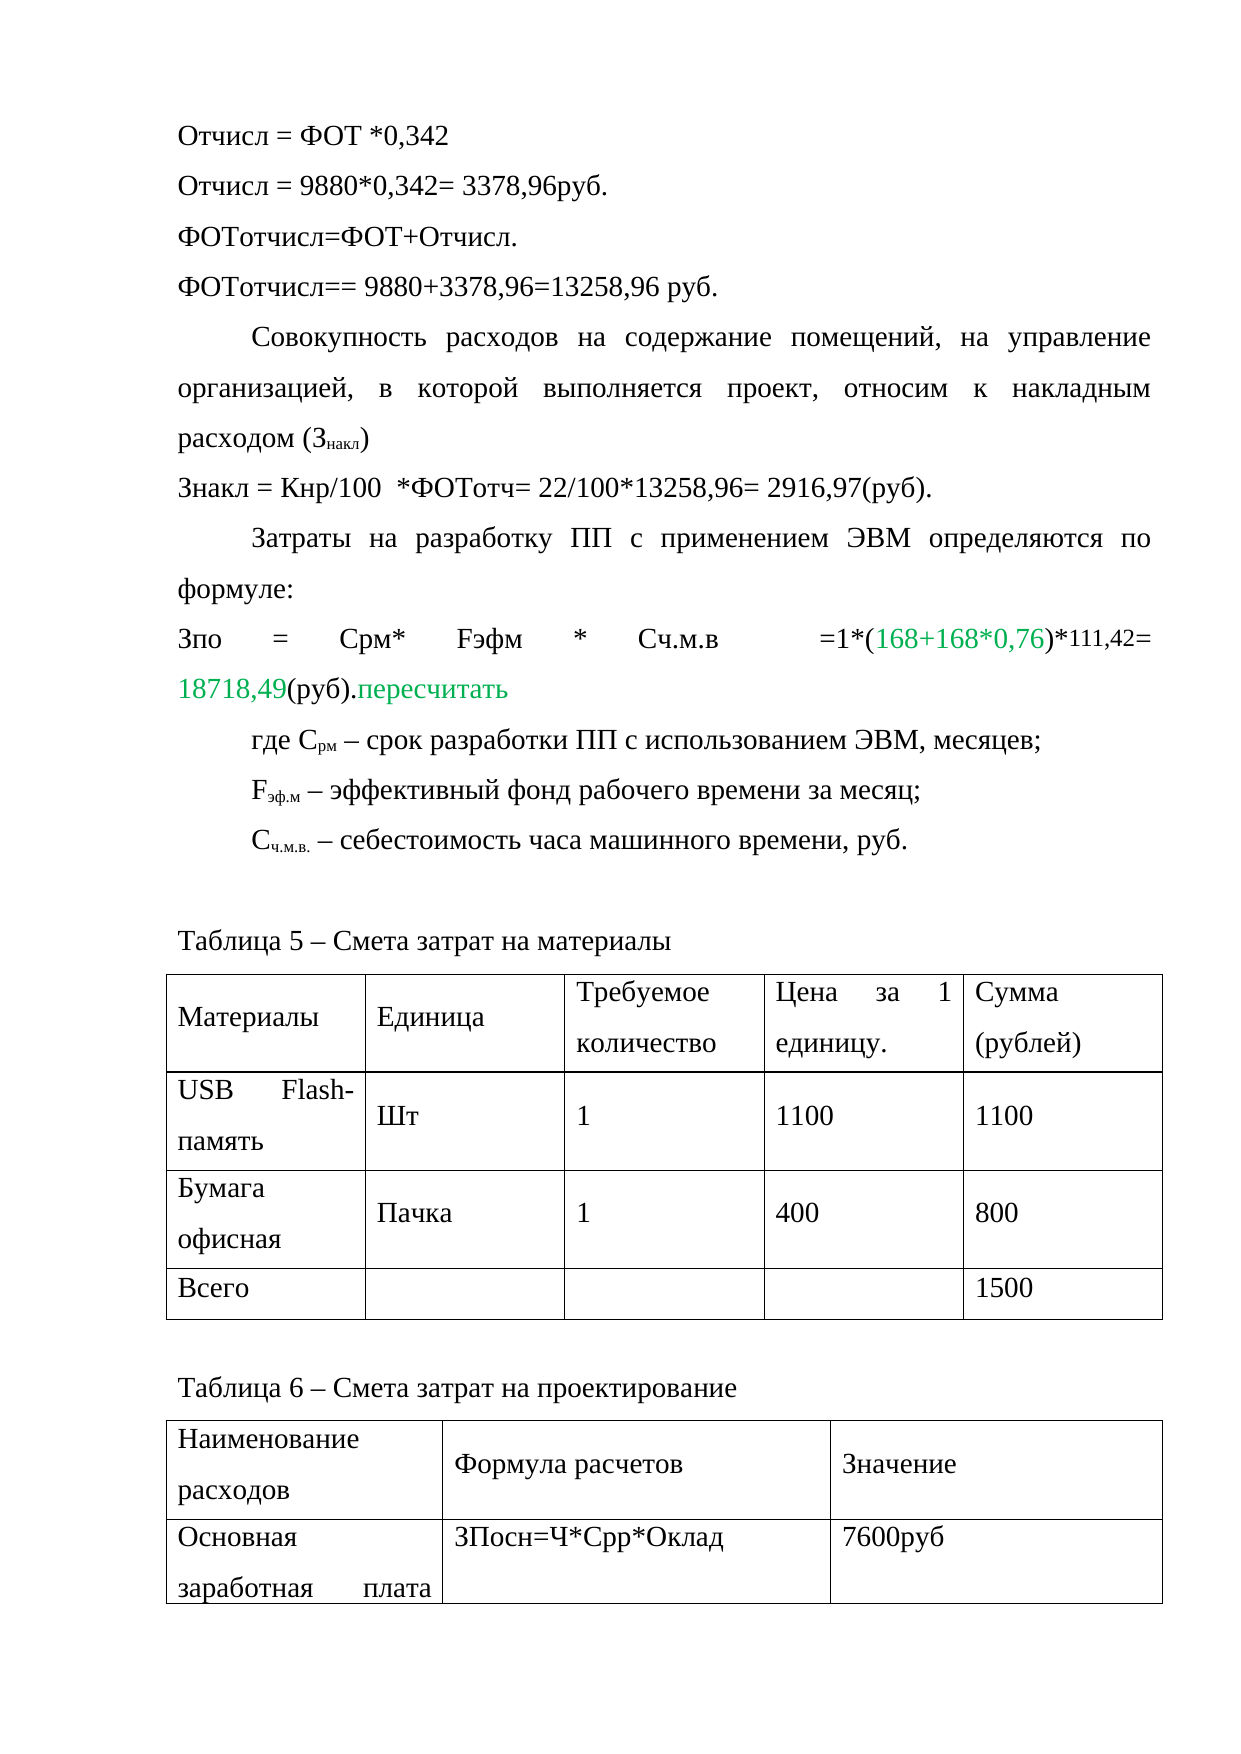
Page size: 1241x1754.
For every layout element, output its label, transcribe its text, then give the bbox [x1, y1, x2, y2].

table_cell [765, 1269, 963, 1319]
text Сч.м.в. – себестоимость часа машинного времени, руб. [177, 822, 1152, 856]
table_cell 1100 [765, 1073, 963, 1169]
table_cell 1500 [964, 1269, 1162, 1319]
table_header Сумма (рублей) [964, 975, 1162, 1071]
table_cell USB Flash-память [167, 1073, 365, 1169]
table_cell 1100 [964, 1073, 1162, 1169]
table_cell 400 [765, 1171, 963, 1267]
table_header Наименование расходов [167, 1421, 442, 1518]
table_cell 7600руб [831, 1520, 1162, 1603]
table_cell Пачка [366, 1171, 564, 1267]
table_header Формула расчетов [443, 1421, 830, 1518]
table_header Значение [831, 1421, 1162, 1518]
text Знакл = Кнр/100 *ФОТотч= 22/100*13258,96= 2916,97(руб). [177, 470, 1152, 504]
text Таблица 5 – Смета затрат на материалы [177, 923, 1152, 957]
table_cell 1 [565, 1171, 764, 1267]
table_cell ЗПосн=Ч*Срр*Оклад [443, 1520, 830, 1603]
text Затраты на разработку ПП с применением ЭВМ определяются по формуле: [177, 521, 1152, 604]
table_header Материалы [167, 975, 365, 1071]
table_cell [167, 1520, 442, 1603]
table_cell Шт [366, 1073, 564, 1169]
text Совокупность расходов на содержание помещений, на управление организацией, в которой выполняется проект, относим к накладным расходом (Знакл) [177, 319, 1152, 453]
table_cell 1 [565, 1073, 764, 1169]
table_cell [565, 1269, 764, 1319]
table_cell [366, 1269, 564, 1319]
text Отчисл = ФОТ *0,342 [177, 118, 1152, 152]
text Отчисл = 9880*0,342= 3378,96руб. [177, 168, 1152, 202]
table_cell 800 [964, 1171, 1162, 1267]
table_cell Бумага офисная [167, 1171, 365, 1267]
table_header Требуемое количество [565, 975, 764, 1071]
table_header Цена за 1 единицу. [765, 975, 963, 1071]
text Fэф.м – эффективный фонд рабочего времени за месяц; [177, 772, 1152, 806]
table_header Единица [366, 975, 564, 1071]
table_cell Всего [167, 1269, 365, 1319]
text Зпо = Срм* Fэфм * Сч.м.в =1*(168+168*0,76)*= 18718,49(руб).пересчитать [177, 621, 1152, 705]
text где Срм – срок разработки ПП с использованием ЭВМ, месяцев; [177, 722, 1152, 755]
text ФОТотчисл=ФОТ+Отчисл. [177, 219, 1152, 252]
text Таблица 6 – Смета затрат на проектирование [177, 1370, 1152, 1404]
text ФОТотчисл== 9880+3378,96=13258,96 руб. [177, 269, 1152, 303]
